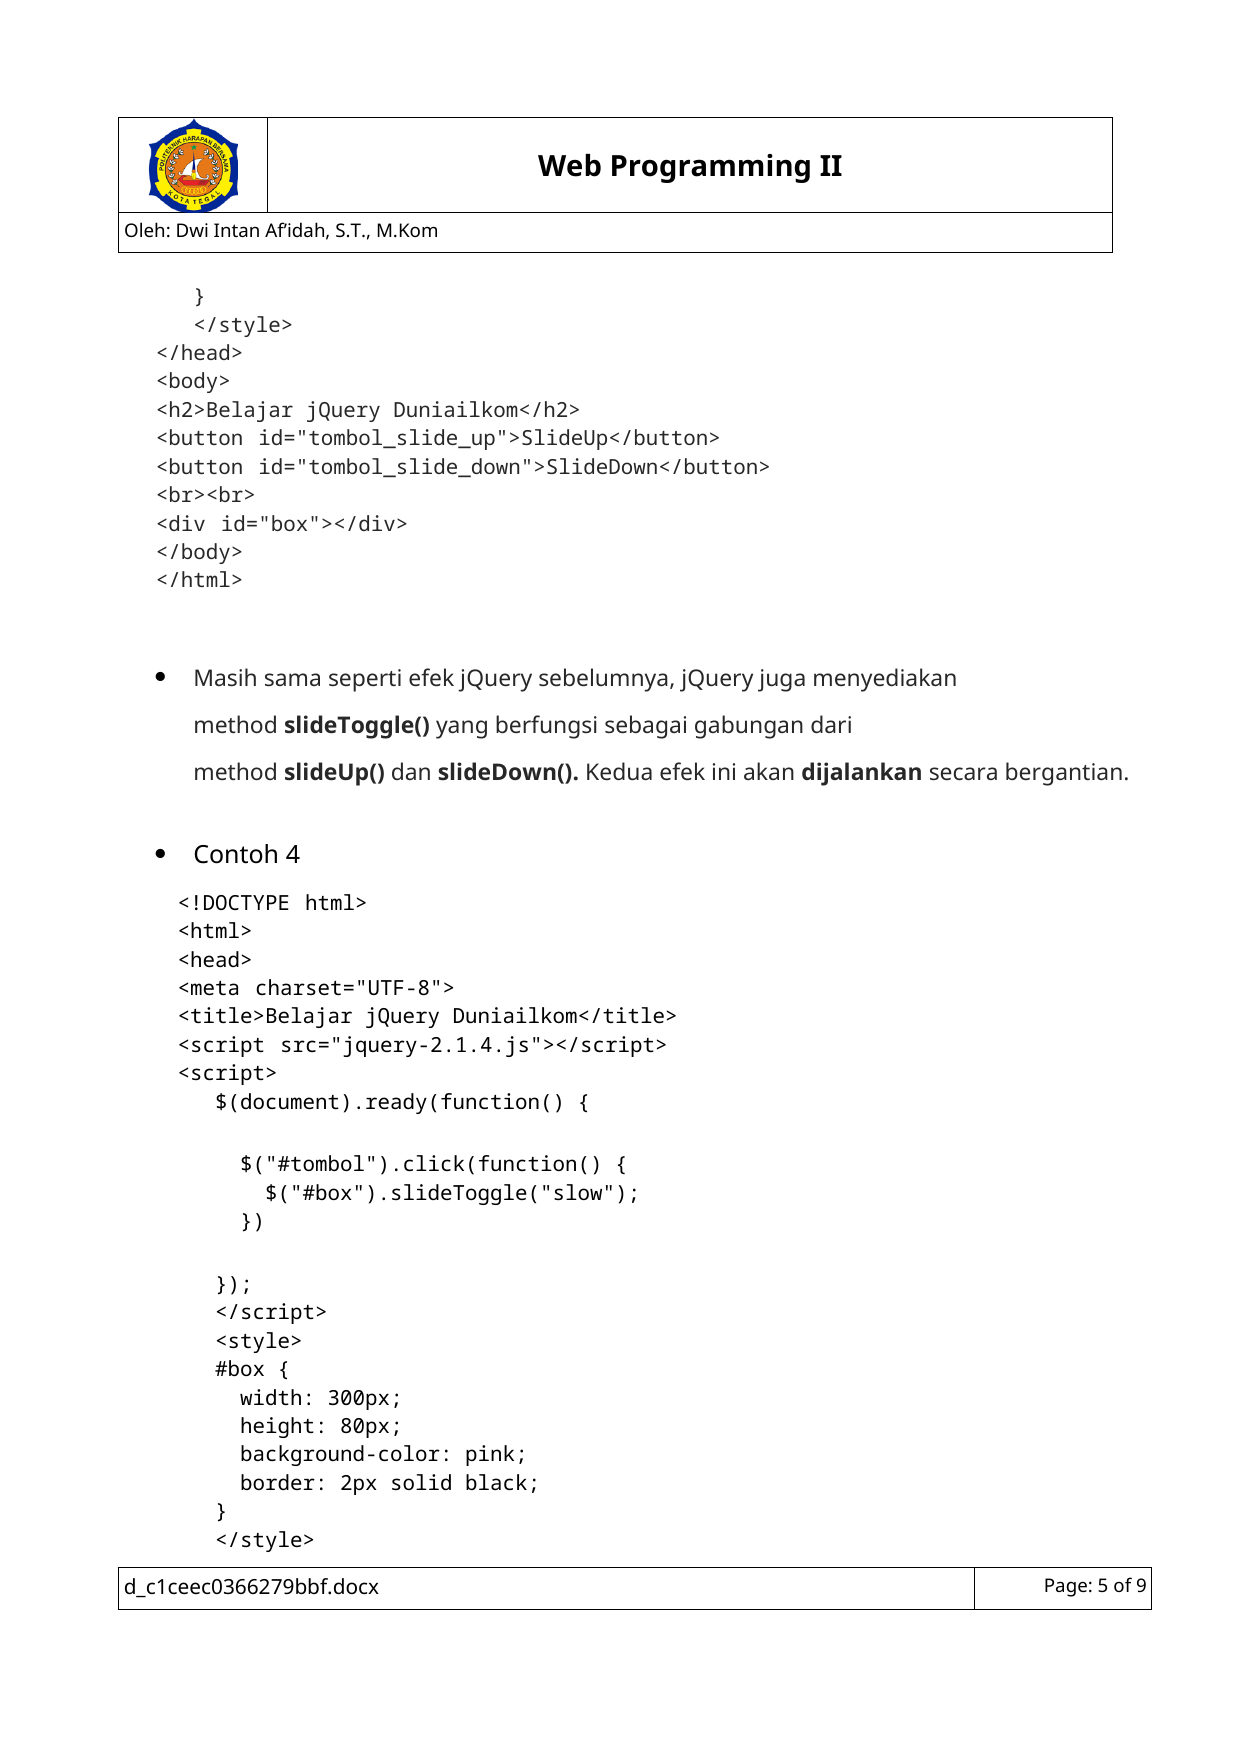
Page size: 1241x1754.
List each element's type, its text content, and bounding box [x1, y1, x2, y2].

text <script src="jquery-2.1.4.js"></script> [177, 1030, 1152, 1058]
text <h2>Belajar jQuery Duniailkom</h2> [156, 395, 1152, 423]
text $(document).ready(function() { [177, 1087, 1152, 1115]
text $("#tombol").click(function() { [177, 1149, 1152, 1178]
list Contoh 4 [156, 837, 1152, 871]
text <!DOCTYPE html> [177, 888, 1152, 916]
text <script> [177, 1058, 1152, 1087]
text } [177, 1496, 1152, 1525]
text height: 80px; [177, 1411, 1152, 1439]
text <br><br> [156, 480, 1152, 509]
text }); [177, 1269, 1152, 1297]
text background-color: pink; [177, 1439, 1152, 1468]
text <html> [177, 916, 1152, 945]
list Masih sama seperti efek jQuery sebelumnya, jQuery juga menyediakan method slideToggle() yang berfungsi sebagai gabungan dari method slideUp() dan slideDown(). Kedua efek ini akan dijalankan secara bergantian. [156, 662, 1152, 787]
text border: 2px solid black; [177, 1468, 1152, 1496]
text <head> [177, 945, 1152, 973]
text <button id="tombol_slide_up">SlideUp</button> [156, 423, 1152, 452]
text <style> [177, 1326, 1152, 1354]
text }) [177, 1206, 1152, 1235]
text #box { [177, 1354, 1152, 1383]
text <body> [156, 367, 1152, 395]
picture [148, 118, 238, 213]
text $("#box").slideToggle("slow"); [177, 1178, 1152, 1206]
text </html> [156, 566, 1152, 594]
text <title>Belajar jQuery Duniailkom</title> [177, 1002, 1152, 1030]
text </style> [177, 1525, 1152, 1553]
text </script> [177, 1297, 1152, 1326]
text </body> [156, 537, 1152, 566]
text <button id="tombol_slide_down">SlideDown</button> [156, 452, 1152, 480]
text </head> [156, 338, 1152, 367]
text width: 300px; [177, 1383, 1152, 1411]
text } [156, 281, 1152, 310]
text <meta charset="UTF-8"> [177, 973, 1152, 1002]
text </style> [156, 310, 1152, 338]
text <div id="box"></div> [156, 509, 1152, 537]
